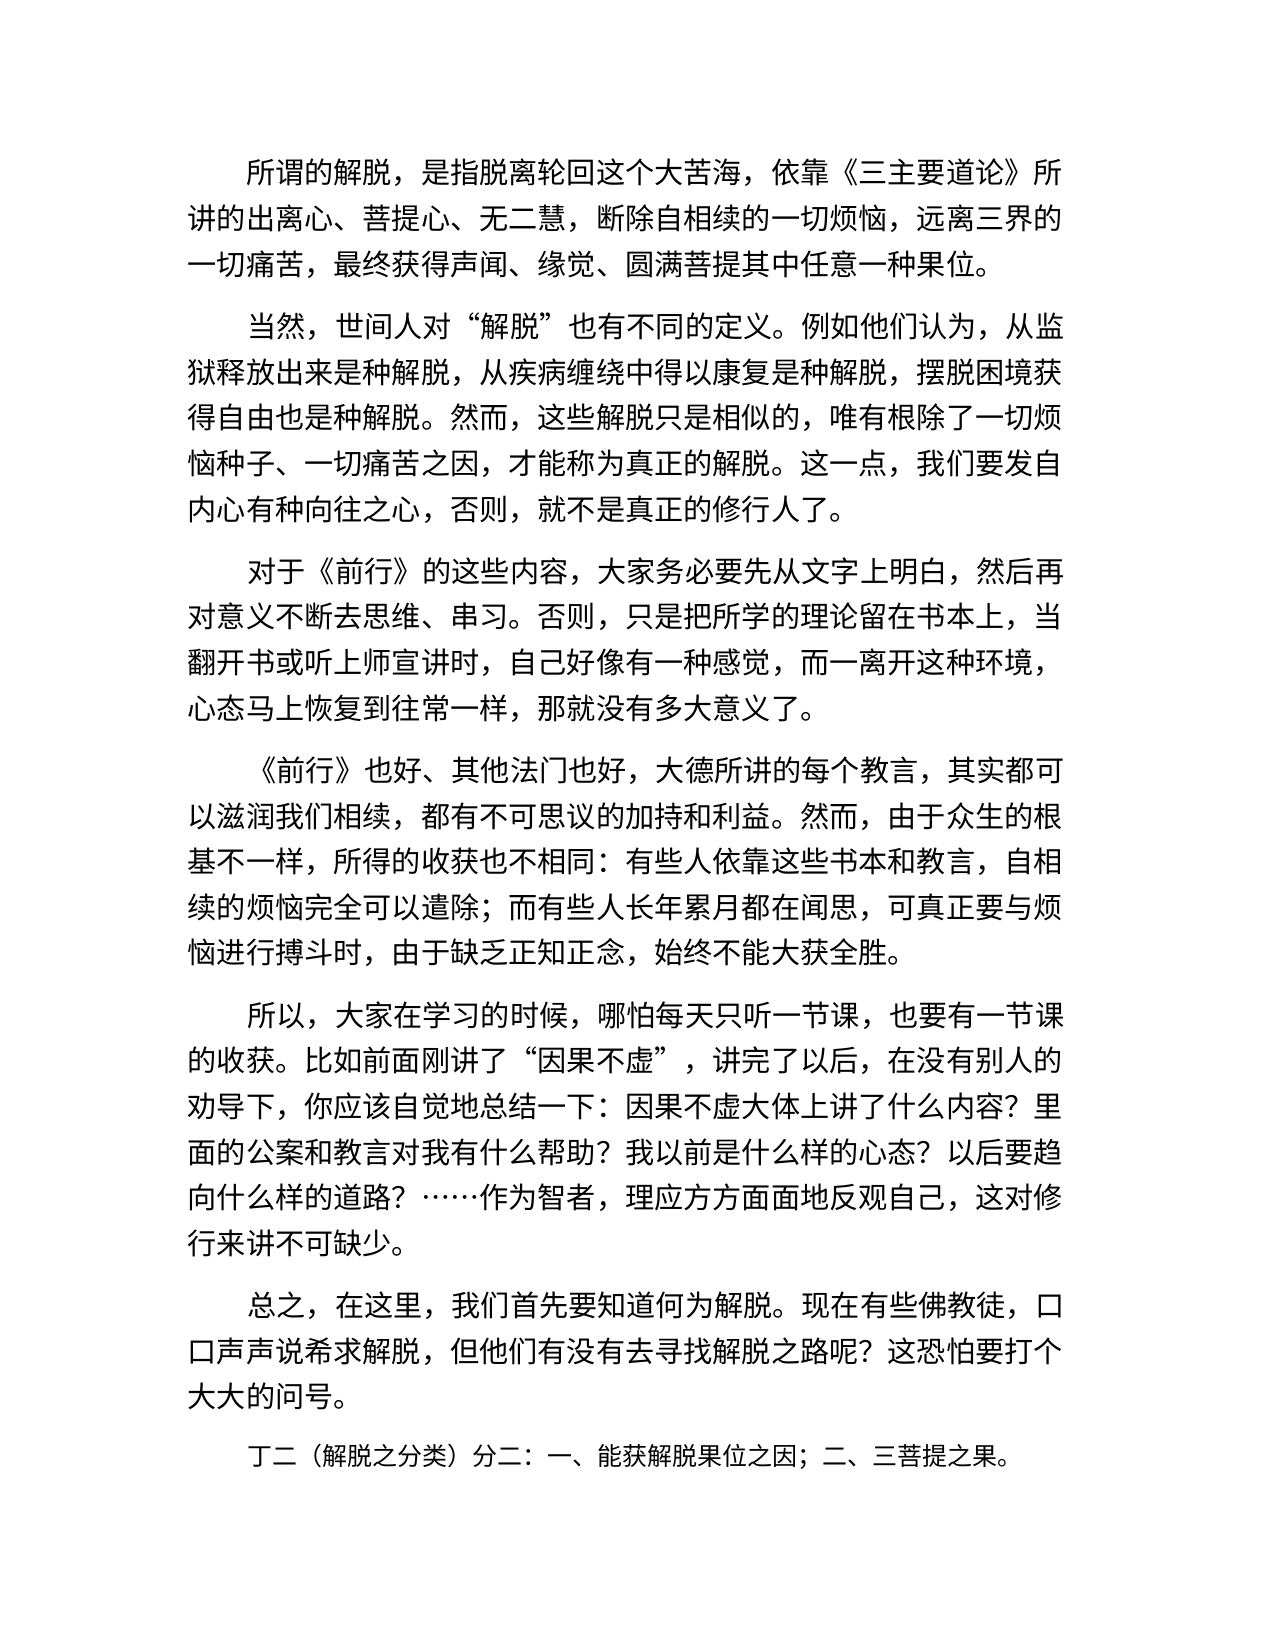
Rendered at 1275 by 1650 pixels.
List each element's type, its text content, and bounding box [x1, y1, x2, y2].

text 对于《前行》的这些内容，大家务必要先从文字上明白，然后再对意义不断去思维、串习。否则，只是把所学的理论留在书本上，当翻开书或听上师宣讲时，自己好像有一种感觉，而一离开这种环境，心态马上恢复到往常一样，那就没有多大意义了。 [187, 548, 1087, 727]
text 所以，大家在学习的时候，哪怕每天只听一节课，也要有一节课的收获。比如前面刚讲了“因果不虚”，讲完了以后，在没有别人的劝导下，你应该自觉地总结一下：因果不虚大体上讲了什么内容？里面的公案和教言对我有什么帮助？我以前是什么样的心态？以后要趋向什么样的道路？……作为智者，理应方方面面地反观自己，这对修行来讲不可缺少。 [187, 992, 1087, 1263]
text 《前行》也好、其他法门也好，大德所讲的每个教言，其实都可以滋润我们相续，都有不可思议的加持和利益。然而，由于众生的根基不一样，所得的收获也不相同：有些人依靠这些书本和教言，自相续的烦恼完全可以遣除；而有些人长年累月都在闻思，可真正要与烦恼进行搏斗时，由于缺乏正知正念，始终不能大获全胜。 [187, 747, 1087, 972]
text 丁二（解脱之分类）分二：一、能获解脱果位之因；二、三菩提之果。 [187, 1436, 1087, 1472]
text 所谓的解脱，是指脱离轮回这个大苦海，依靠《三主要道论》所讲的出离心、菩提心、无二慧，断除自相续的一切烦恼，远离三界的一切痛苦，最终获得声闻、缘觉、圆满菩提其中任意一种果位。 [187, 150, 1087, 283]
text 当然，世间人对“解脱”也有不同的定义。例如他们认为，从监狱释放出来是种解脱，从疾病缠绕中得以康复是种解脱，摆脱困境获得自由也是种解脱。然而，这些解脱只是相似的，唯有根除了一切烦恼种子、一切痛苦之因，才能称为真正的解脱。这一点，我们要发自内心有种向往之心，否则，就不是真正的修行人了。 [187, 303, 1087, 528]
text 总之，在这里，我们首先要知道何为解脱。现在有些佛教徒，口口声声说希求解脱，但他们有没有去寻找解脱之路呢？这恐怕要打个大大的问号。 [187, 1283, 1087, 1416]
